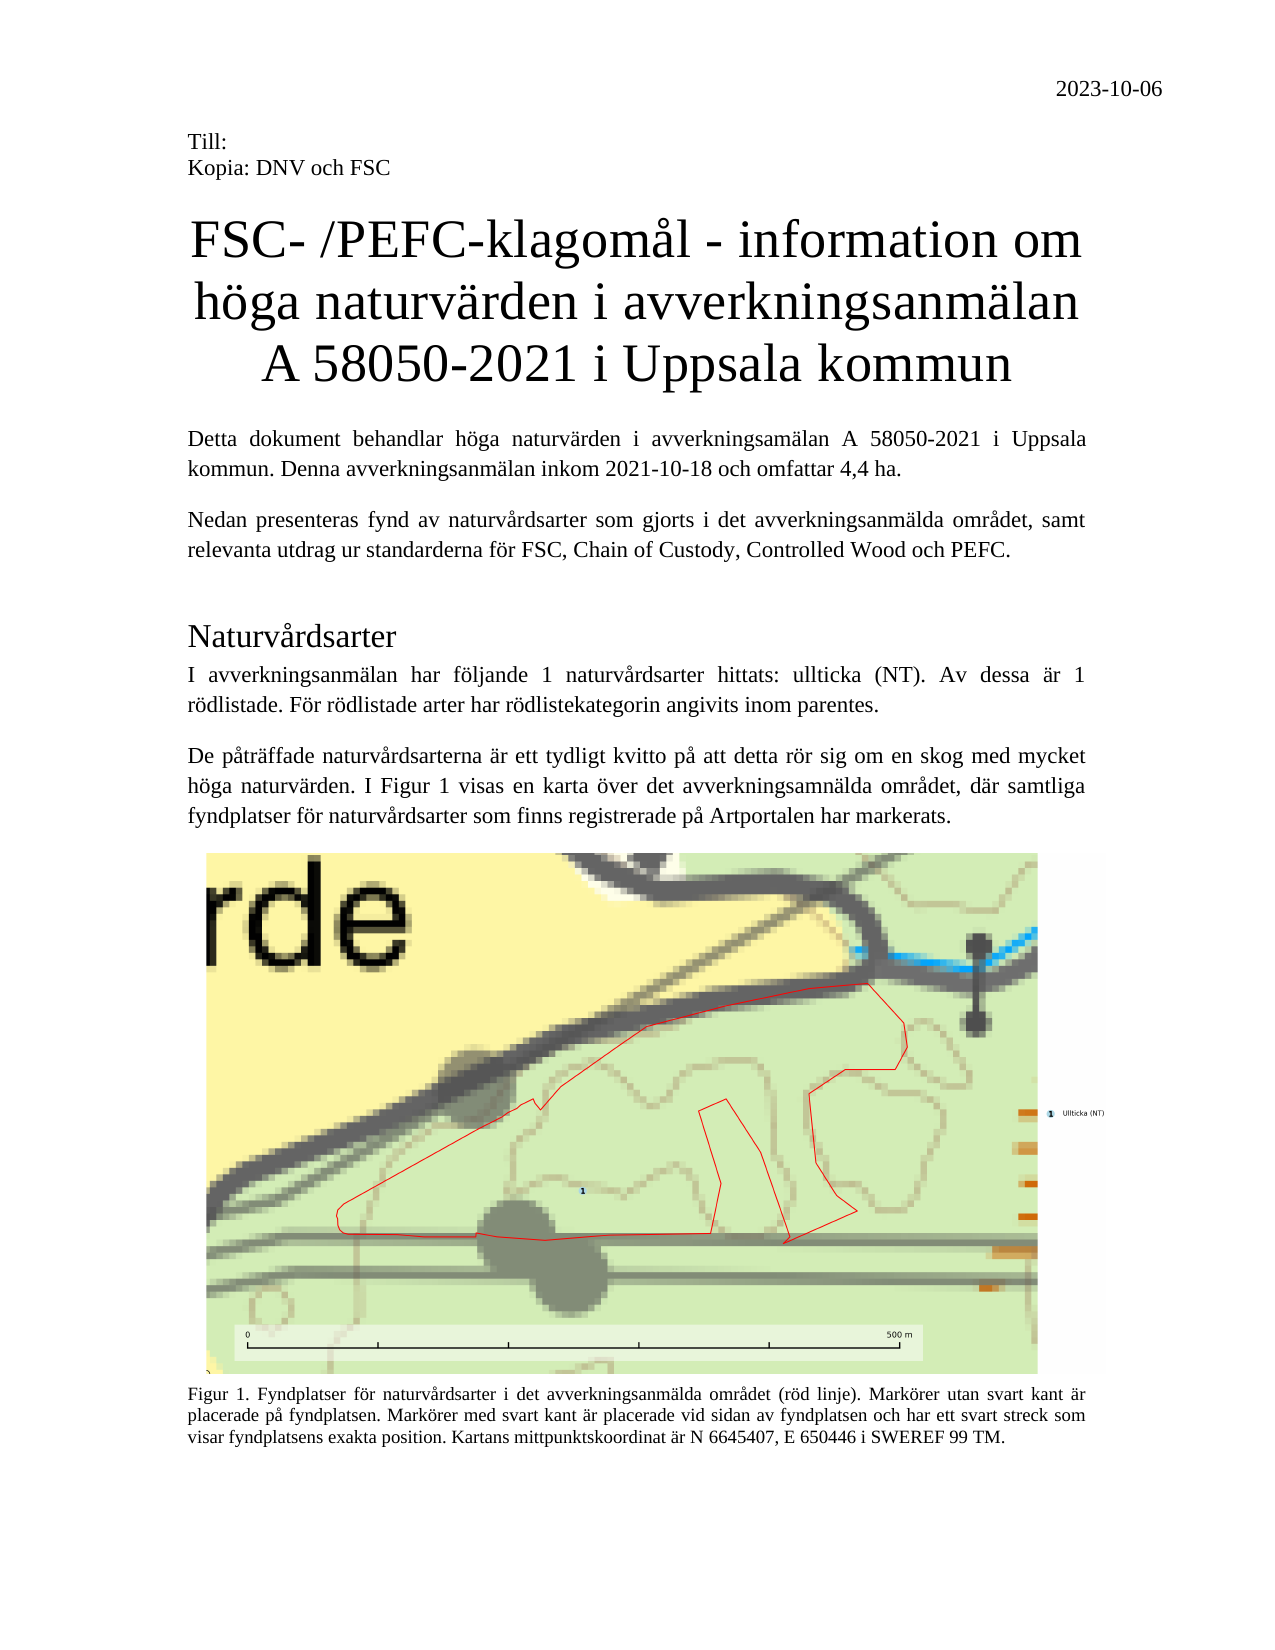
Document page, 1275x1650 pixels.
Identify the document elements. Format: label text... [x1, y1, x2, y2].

text Detta dokument behandlar höga naturvärden i avverkningsamälan A 58050-2021 i Uppsala kommun. Denna avverkningsanmälan inkom 2021-10-18 och omfattar 4,4 ha. [187, 425, 1087, 481]
text I avverkningsanmälan har följande 1 naturvårdsarter hittats: ullticka (NT). Av dessa är 1 rödlistade. För rödlistade arter har rödlistekategorin angivits inom parentes. [187, 661, 1087, 717]
text De påträffade naturvårdsarterna är ett tydligt kvitto på att detta rör sig om en skog med mycket höga naturvärden. I Figur 1 visas en karta över det avverkningsamnälda området, där samtliga fyndplatser för naturvårdsarter som finns registrerade på Artportalen har markerats. [187, 742, 1087, 829]
subtitle Naturvårdsarter [187, 617, 1087, 655]
picture [206, 853, 1107, 1374]
title FSC- /PEFC-klagomål - information om höga naturvärden i avverkningsanmälan A 58050-2021 i Uppsala kommun [187, 207, 1087, 394]
text Nedan presenteras fynd av naturvårdsarter som gjorts i det avverkningsanmälda området, samt relevanta utdrag ur standarderna för FSC, Chain of Custody, Controlled Wood och PEFC. [187, 506, 1087, 563]
